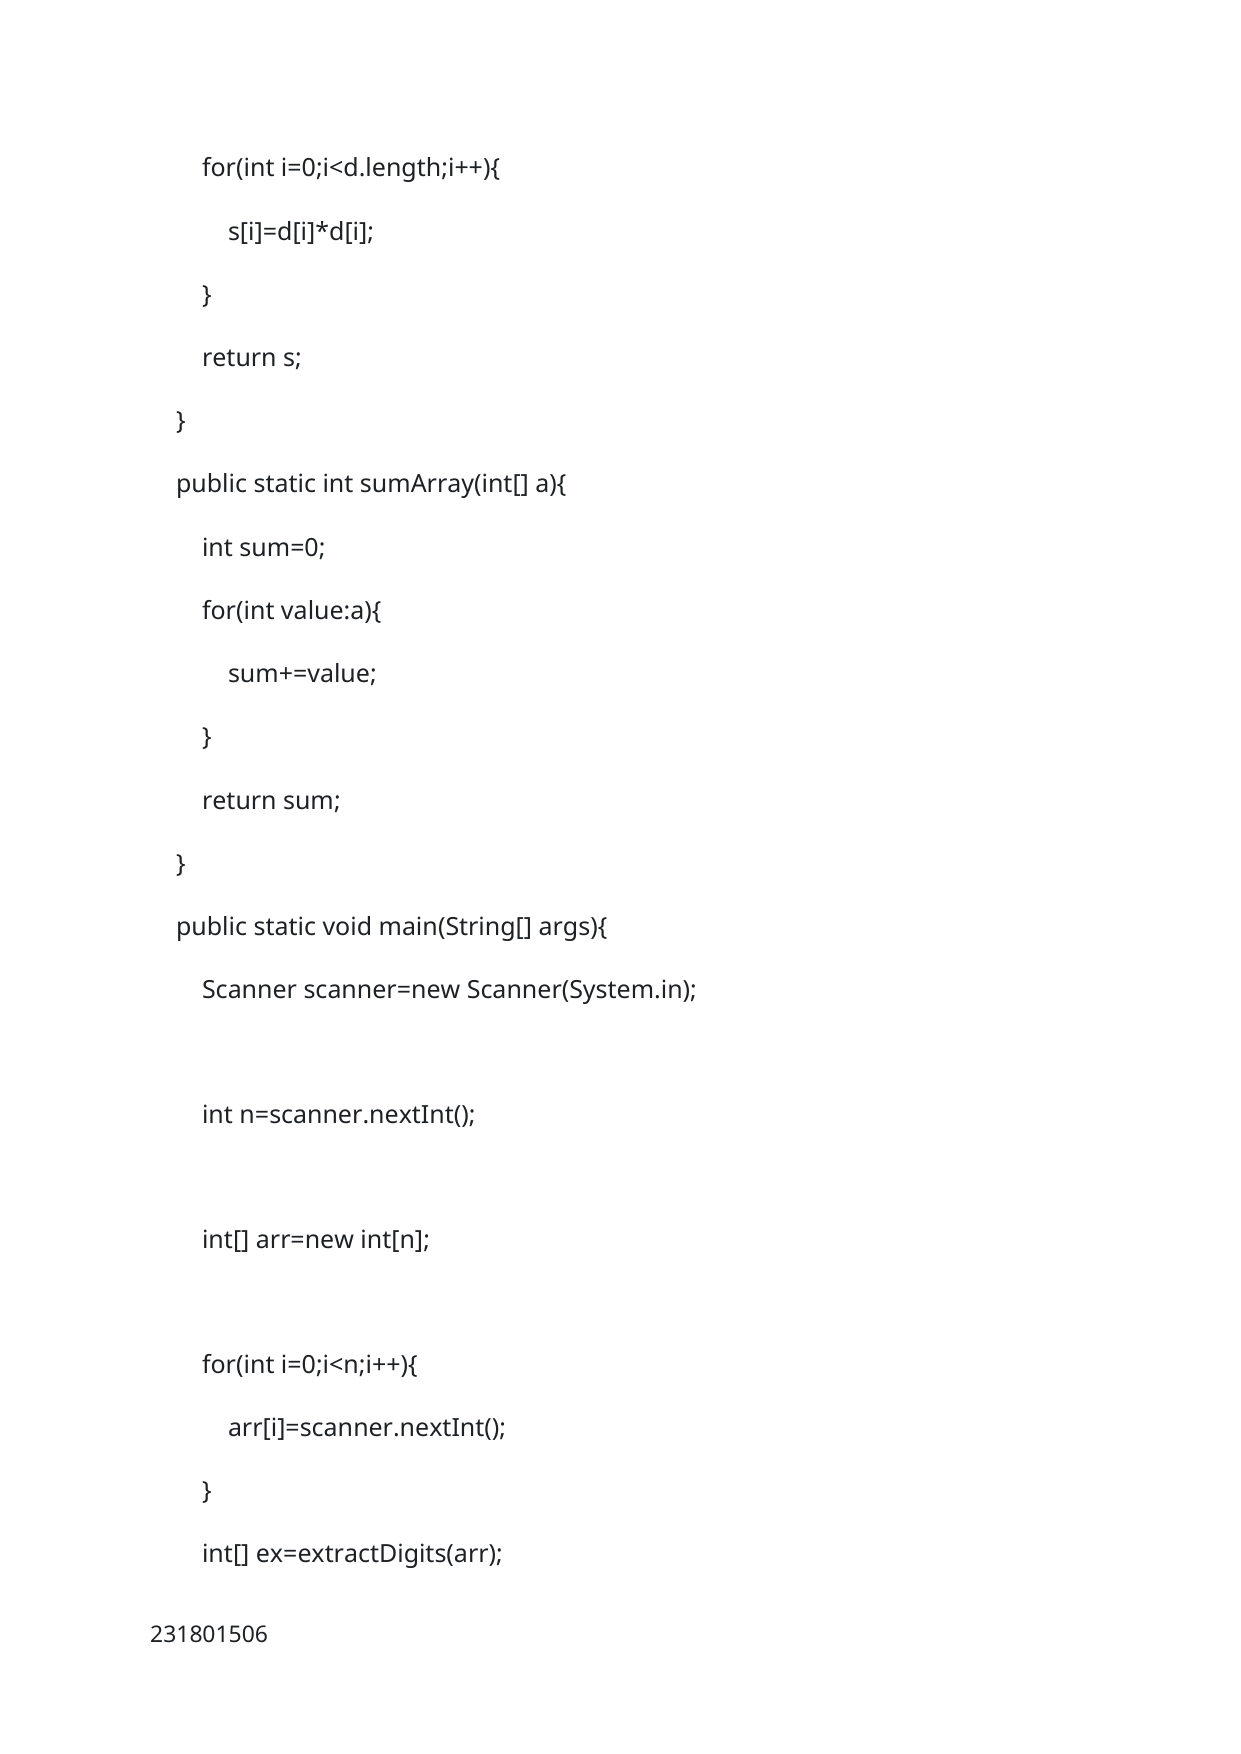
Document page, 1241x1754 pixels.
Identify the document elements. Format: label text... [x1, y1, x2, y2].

subtitle public static int sumArray(int[] a){ [150, 466, 1090, 500]
subtitle int sum=0; [150, 529, 1090, 563]
subtitle for(int value:a){ [150, 593, 1090, 627]
subtitle for(int i=0;i<d.length;i++){ [150, 150, 1090, 184]
subtitle arr[i]=scanner.nextInt(); [150, 1409, 1090, 1444]
subtitle Scanner scanner=new Scanner(System.in); [150, 972, 1090, 1006]
subtitle s[i]=d[i]*d[i]; [150, 213, 1090, 247]
subtitle } [150, 403, 1090, 437]
subtitle return sum; [150, 782, 1090, 816]
subtitle sum+=value; [150, 656, 1090, 690]
subtitle public static void main(String[] args){ [150, 909, 1090, 943]
subtitle } [150, 276, 1090, 311]
subtitle int[] arr=new int[n]; [150, 1222, 1090, 1256]
subtitle for(int i=0;i<n;i++){ [150, 1346, 1090, 1380]
subtitle return s; [150, 340, 1090, 374]
subtitle } [150, 1473, 1090, 1507]
subtitle } [150, 846, 1090, 879]
subtitle int n=scanner.nextInt(); [150, 1097, 1090, 1131]
subtitle } [150, 719, 1090, 753]
subtitle int[] ex=extractDigits(arr); [150, 1536, 1090, 1570]
